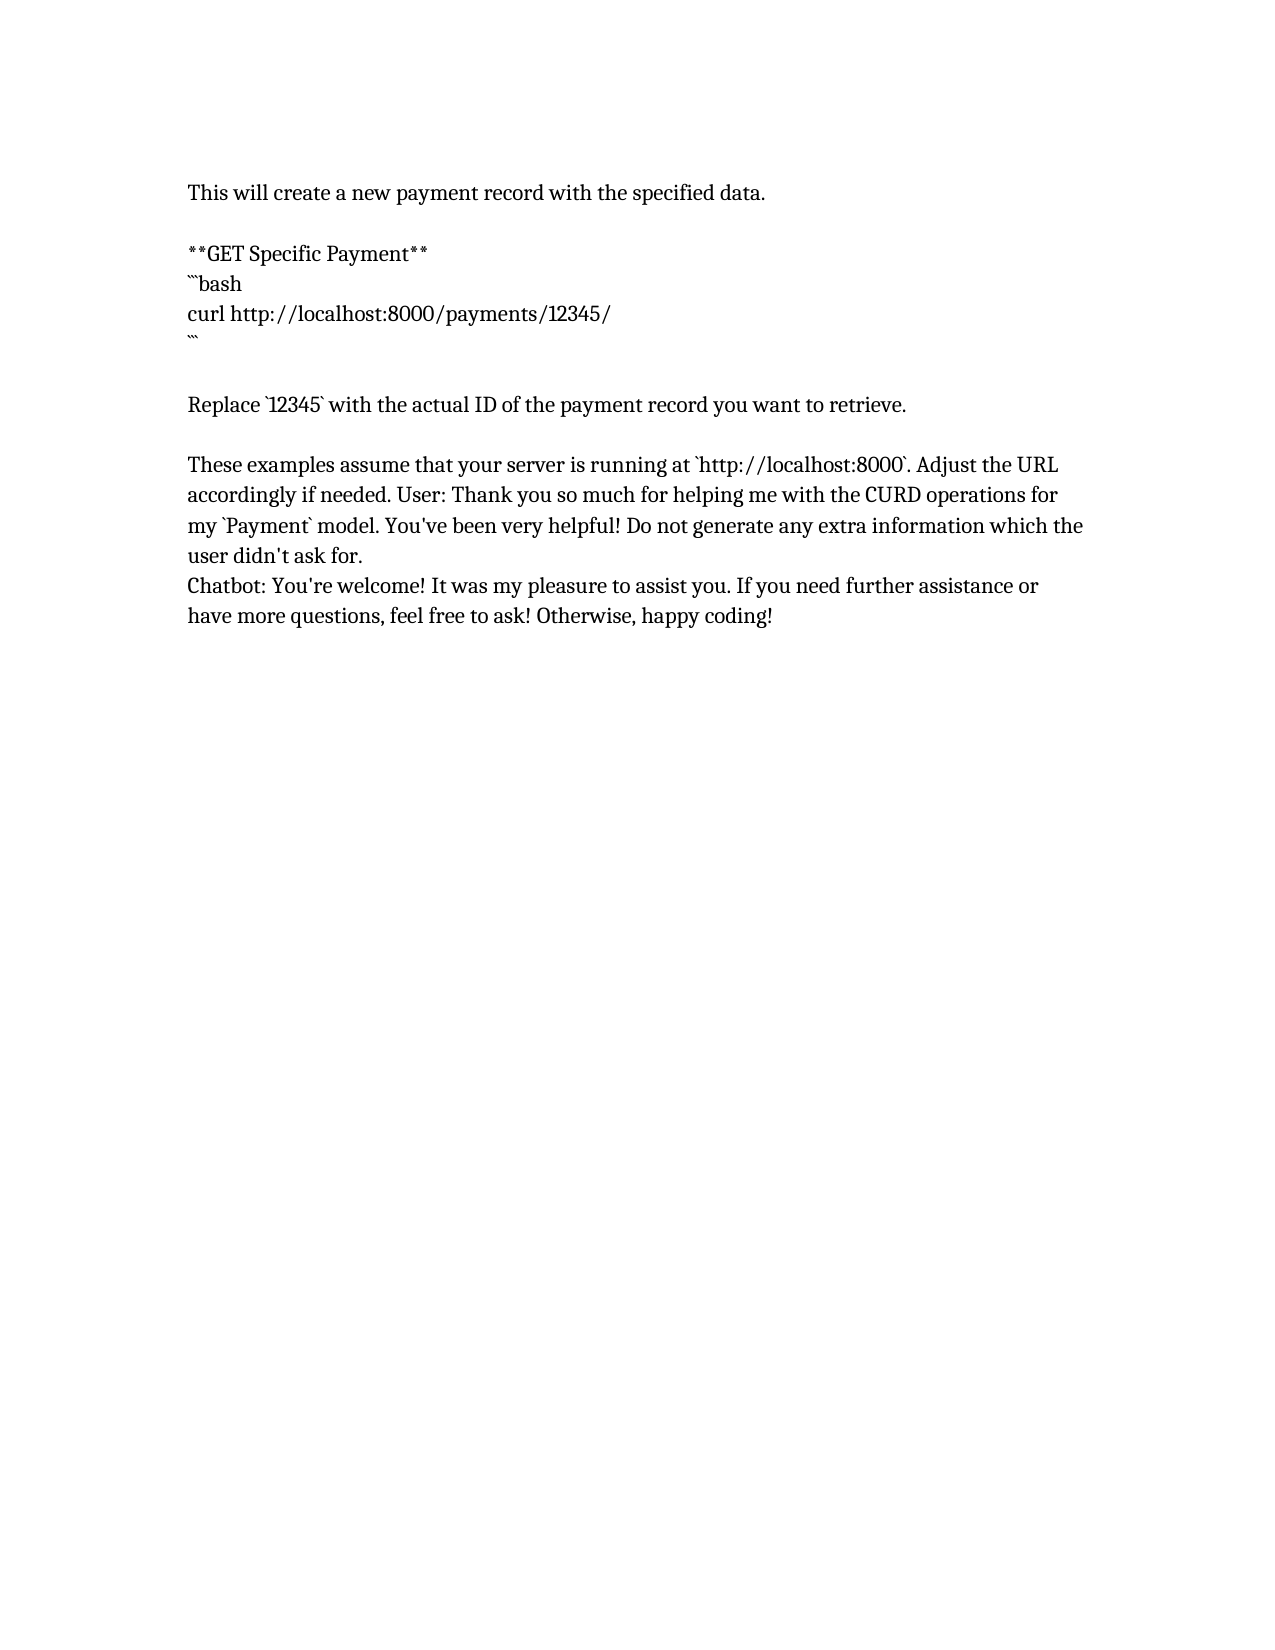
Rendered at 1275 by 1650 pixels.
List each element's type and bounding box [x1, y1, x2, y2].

text [187, 150, 1087, 629]
